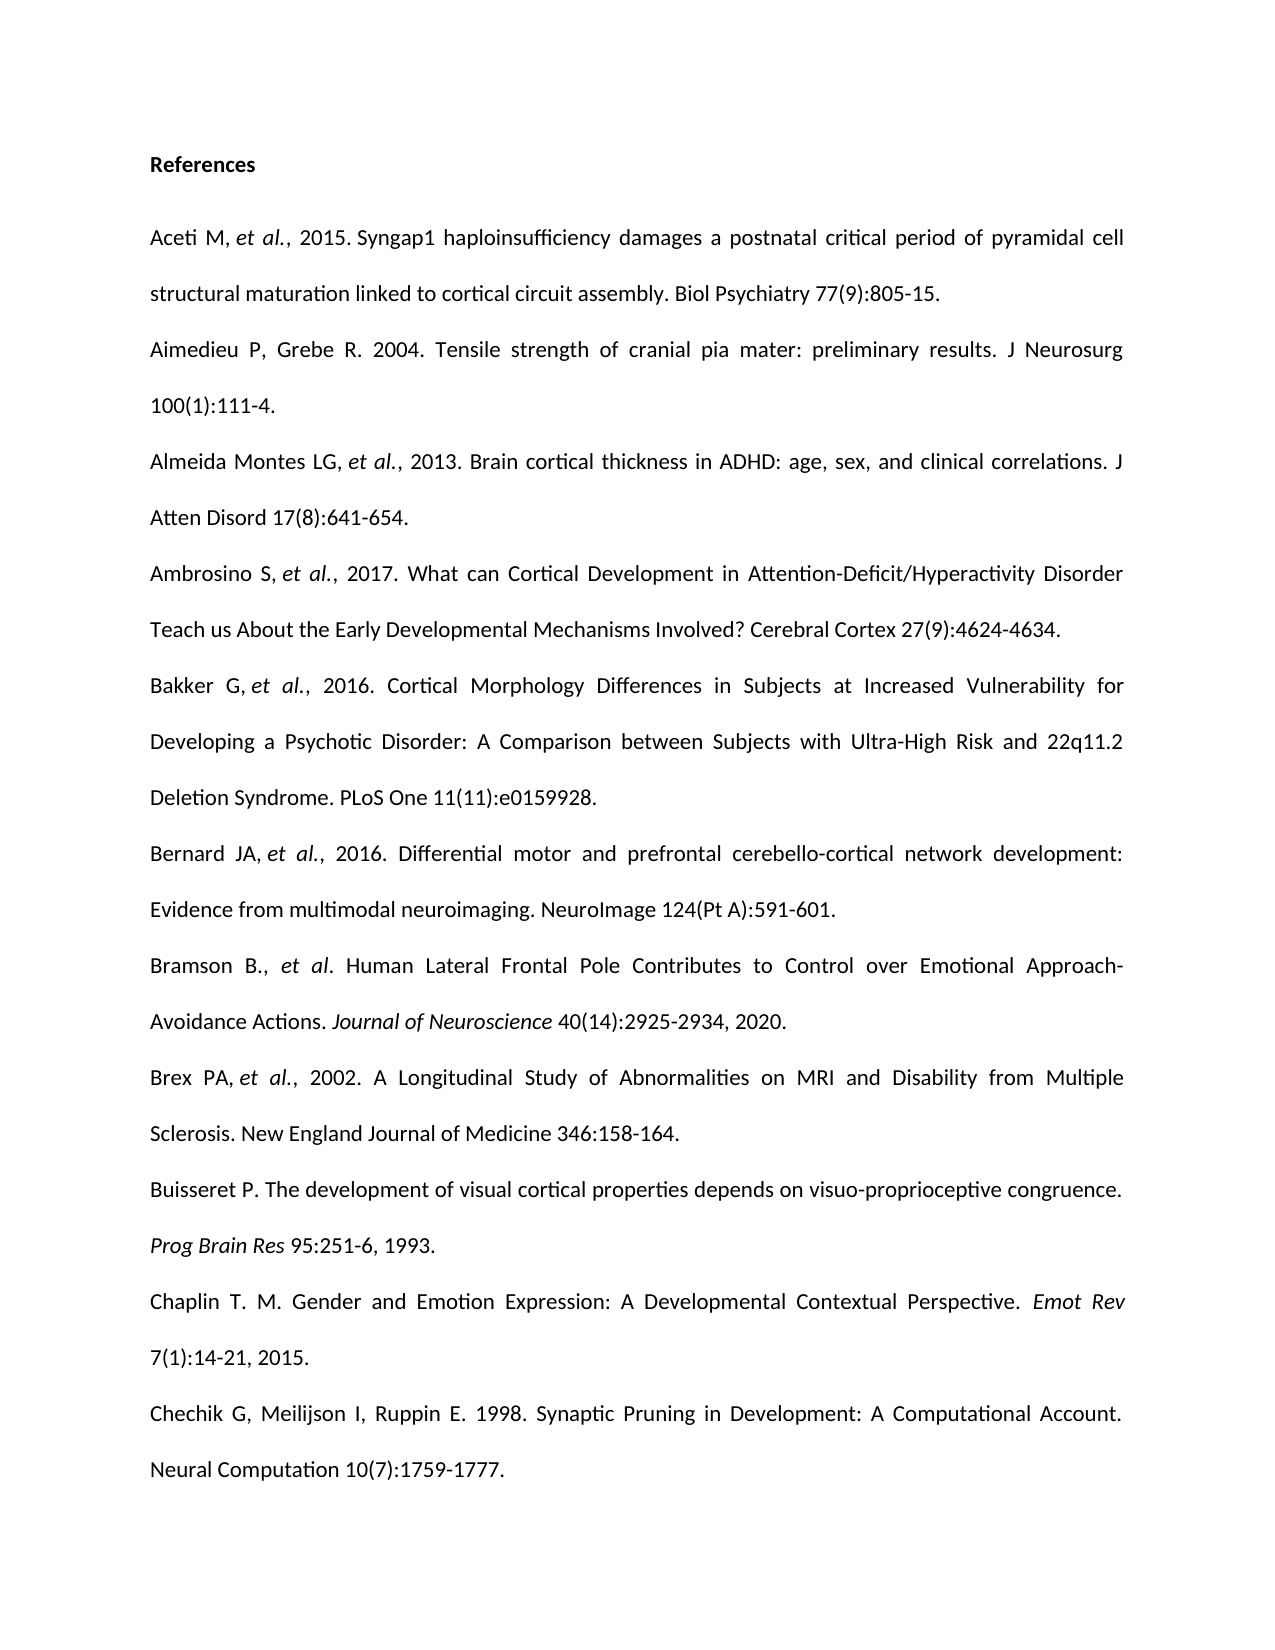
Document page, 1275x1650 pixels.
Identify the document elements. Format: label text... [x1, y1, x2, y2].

text Bramson B., et al. Human Lateral Frontal Pole Contributes to Control over Emotional Approach-Avoidance Actions. Journal of Neuroscience 40(14):2925-2934, 2020. [150, 951, 1125, 1035]
text Buisseret P. The development of visual cortical properties depends on visuo-proprioceptive congruence. Prog Brain Res 95:251-6, 1993. [150, 1175, 1125, 1259]
text Almeida Montes LG, et al., 2013. Brain cortical thickness in ADHD: age, sex, and clinical correlations. J Atten Disord 17(8):641-654. [150, 447, 1125, 531]
text Aimedieu P, Grebe R. 2004. Tensile strength of cranial pia mater: preliminary results. J Neurosurg 100(1):111-4. [150, 335, 1125, 419]
text Chaplin T. M. Gender and Emotion Expression: A Developmental Contextual Perspective. Emot Rev 7(1):14-21, 2015. [150, 1287, 1125, 1372]
text Brex PA, et al., 2002. A Longitudinal Study of Abnormalities on MRI and Disability from Multiple Sclerosis. New England Journal of Medicine 346:158-164. [150, 1063, 1125, 1147]
text Aceti M, et al., 2015. Syngap1 haploinsufficiency damages a postnatal critical period of pyramidal cell structural maturation linked to cortical circuit assembly. Biol Psychiatry 77(9):805-15. [150, 223, 1125, 307]
text Ambrosino S, et al., 2017. What can Cortical Development in Attention-Deficit/Hyperactivity Disorder Teach us About the Early Developmental Mechanisms Involved? Cerebral Cortex 27(9):4624-4634. [150, 559, 1125, 643]
text References [150, 150, 1125, 178]
text Bernard JA, et al., 2016. Differential motor and prefrontal cerebello-cortical network development: Evidence from multimodal neuroimaging. NeuroImage 124(Pt A):591-601. [150, 839, 1125, 923]
text Bakker G, et al., 2016. Cortical Morphology Differences in Subjects at Increased Vulnerability for Developing a Psychotic Disorder: A Comparison between Subjects with Ultra-High Risk and 22q11.2 Deletion Syndrome. PLoS One 11(11):e0159928. [150, 671, 1125, 811]
text Chechik G, Meilijson I, Ruppin E. 1998. Synaptic Pruning in Development: A Computational Account. Neural Computation 10(7):1759-1777. [150, 1399, 1125, 1484]
